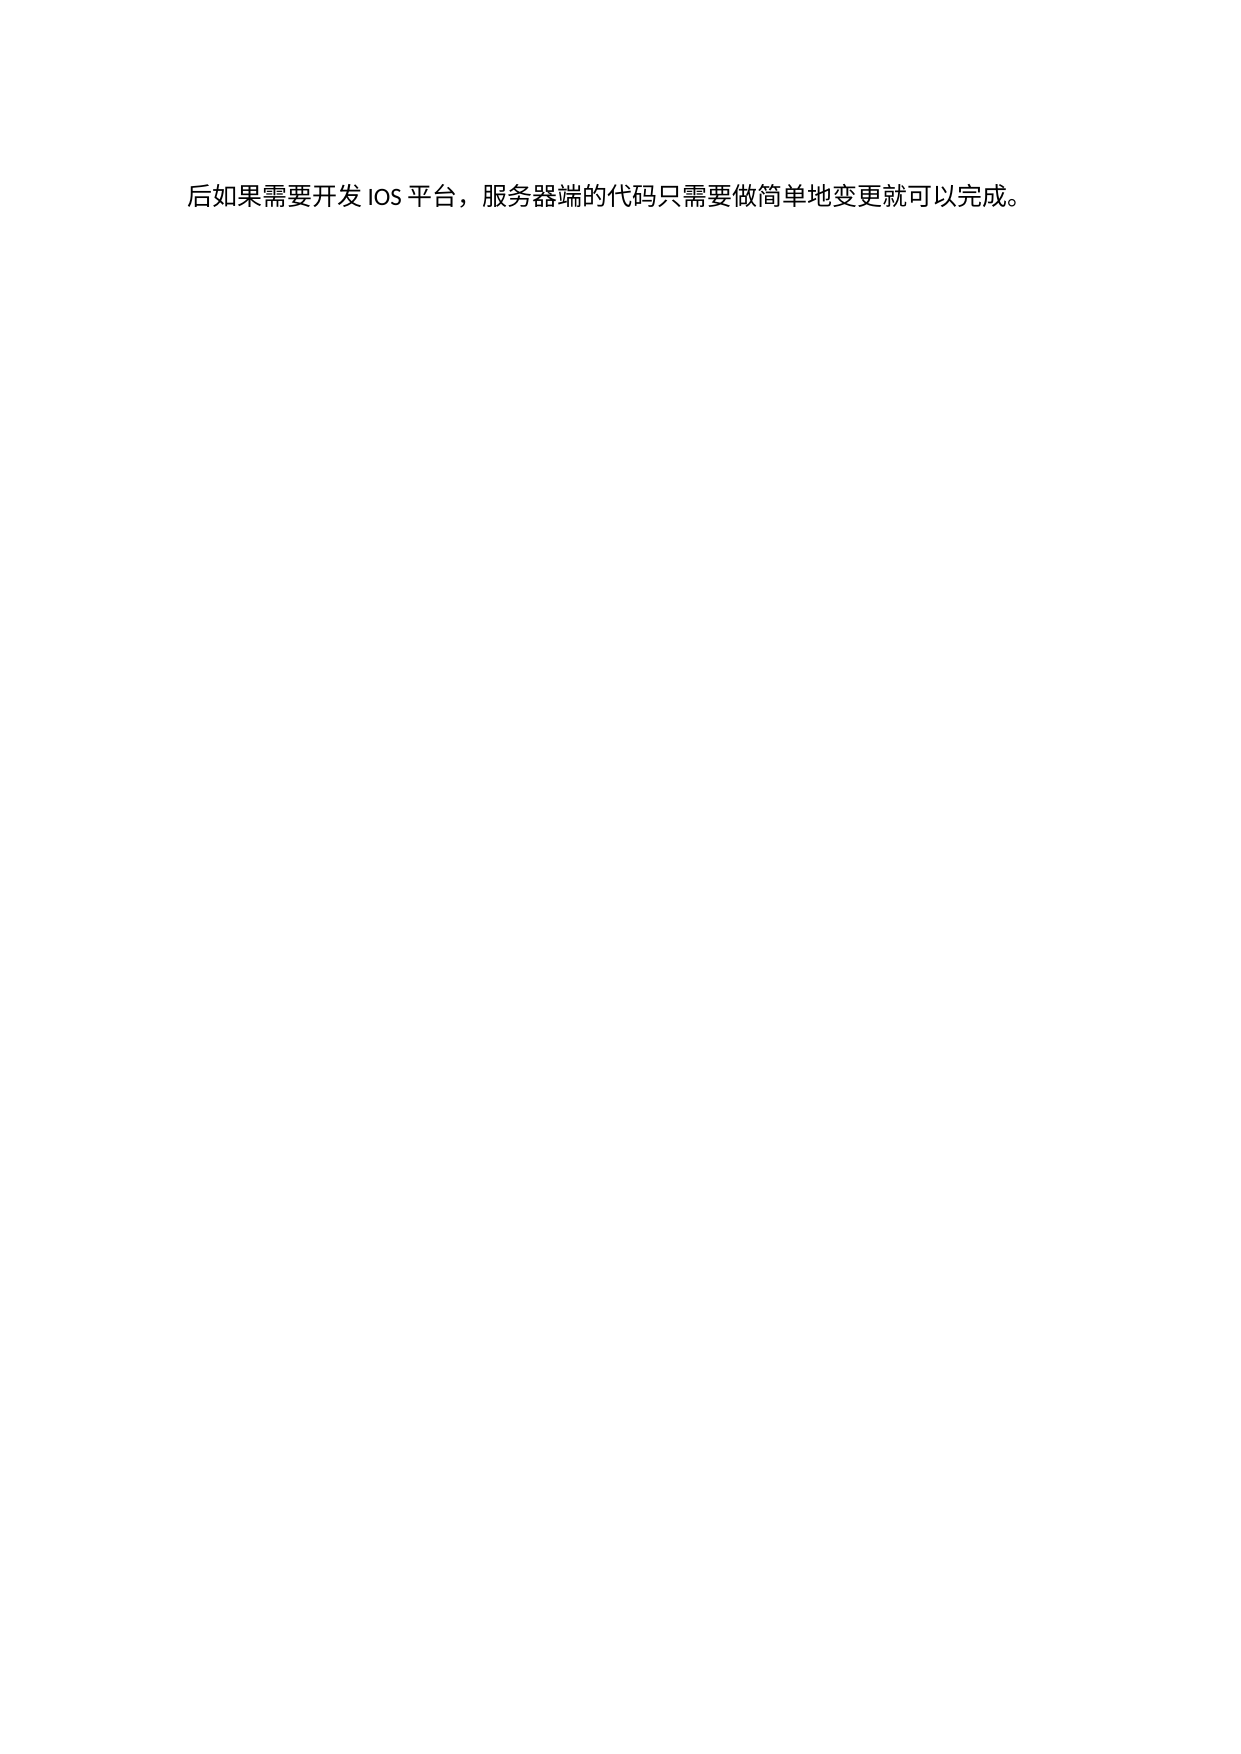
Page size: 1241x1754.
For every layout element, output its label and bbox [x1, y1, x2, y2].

text [187, 162, 1053, 227]
